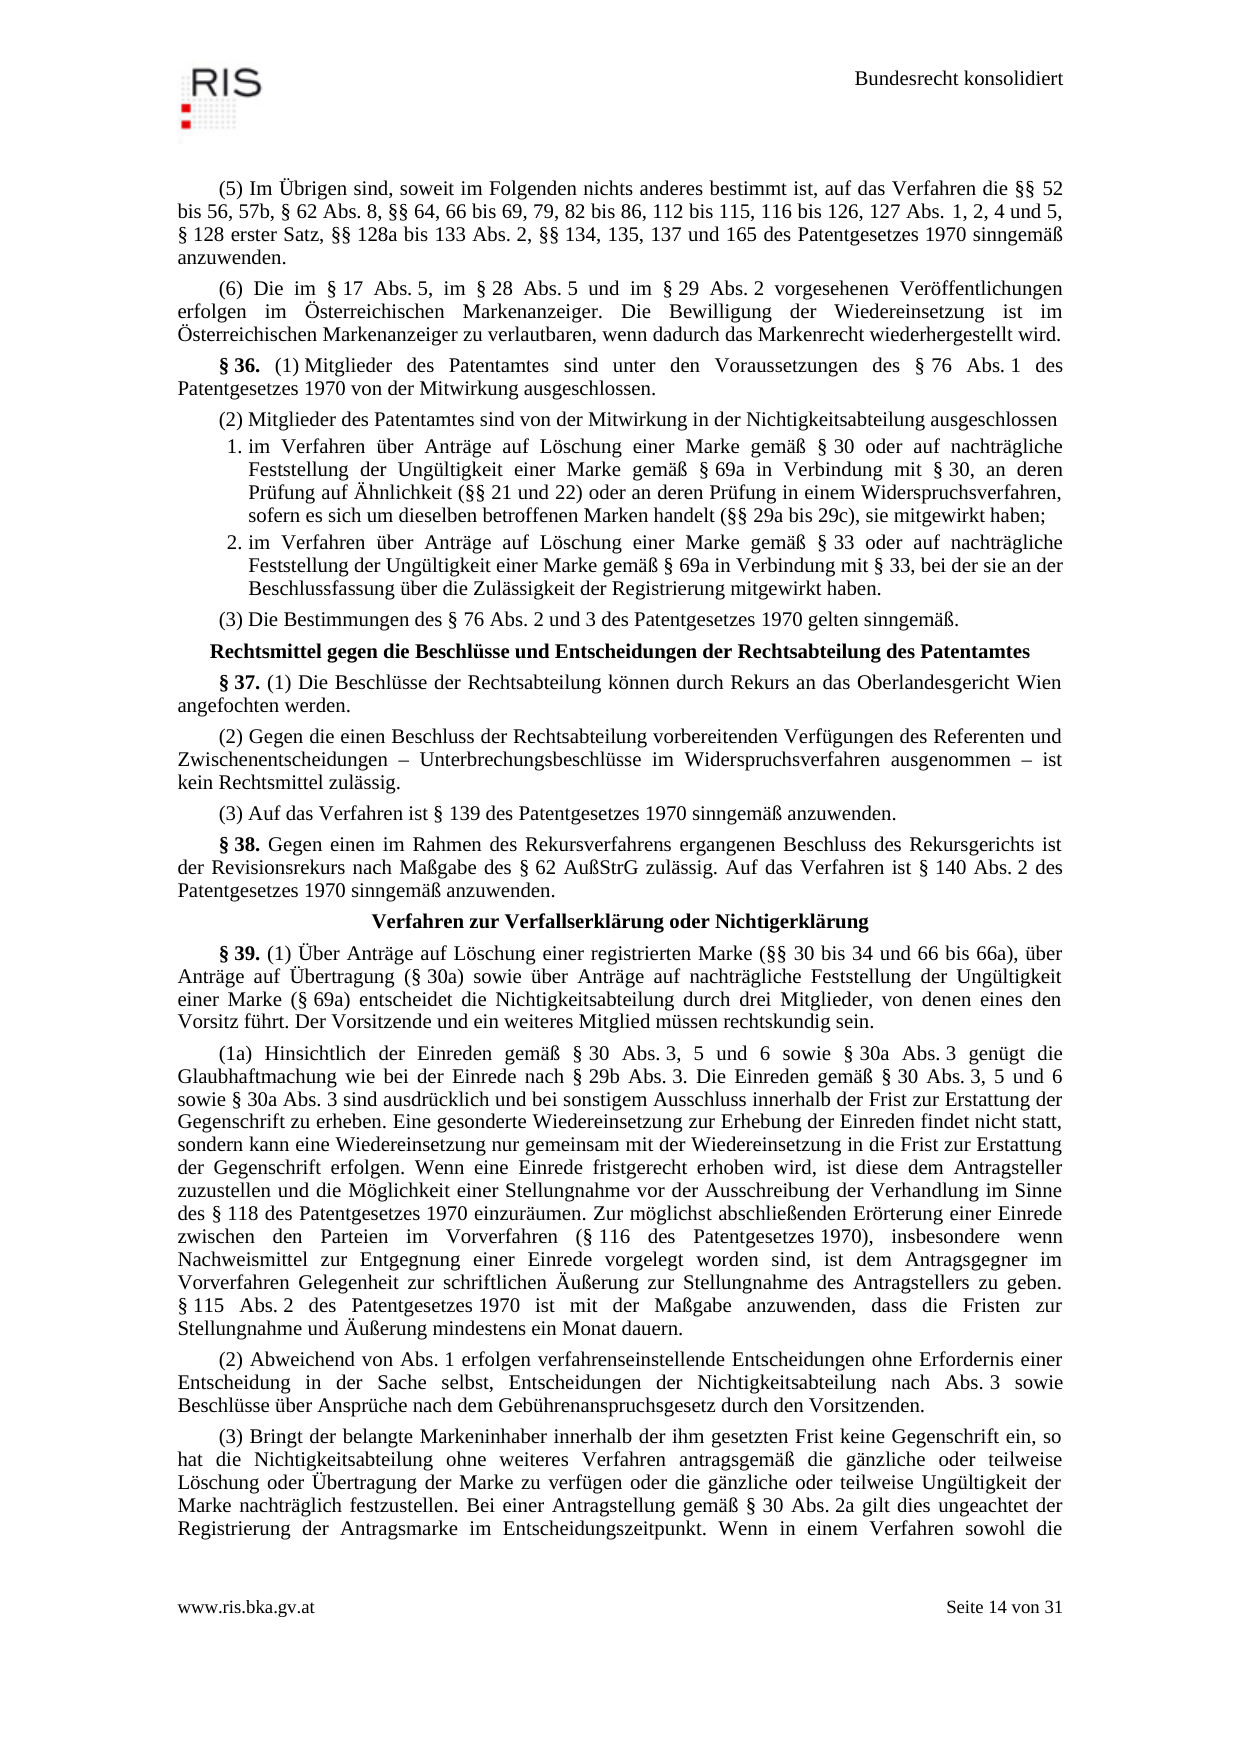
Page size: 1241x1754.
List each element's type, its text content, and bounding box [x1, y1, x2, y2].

text Rechtsmittel gegen die Beschlüsse und Entscheidungen der Rechtsabteilung des Patentamtes [177, 640, 1063, 663]
text (3) Die Bestimmungen des § 76 Abs. 2 und 3 des Patentgesetzes 1970 gelten sinngemäß. [177, 608, 1063, 631]
text (5) Im Übrigen sind, soweit im Folgenden nichts anderes bestimmt ist, auf das Verfahren die §§ 52 bis 56, 57b, § 62 Abs. 8, §§ 64, 66 bis 69, 79, 82 bis 86, 112 bis 115, 116 bis 126, 127 Abs. 1, 2, 4 und 5, § 128 erster Satz, §§ 128a bis 133 Abs. 2, §§ 134, 135, 137 und 165 des Patentgesetzes 1970 sinngemäß anzuwenden. [177, 177, 1063, 269]
text § 37. (1) Die Beschlüsse der Rechtsabteilung können durch Rekurs an das Oberlandesgericht Wien angefochten werden. [177, 671, 1063, 717]
text (2) Abweichend von Abs. 1 erfolgen verfahrenseinstellende Entscheidungen ohne Erfordernis einer Entscheidung in der Sache selbst, Entscheidungen der Nichtigkeitsabteilung nach Abs. 3 sowie Beschlüsse über Ansprüche nach dem Gebührenanspruchsgesetz durch den Vorsitzenden. [177, 1348, 1063, 1417]
text (2) Gegen die einen Beschluss der Rechtsabteilung vorbereitenden Verfügungen des Referenten und Zwischenentscheidungen – Unterbrechungsbeschlüsse im Widerspruchsverfahren ausgenommen – ist kein Rechtsmittel zulässig. [177, 725, 1063, 794]
text § 38. Gegen einen im Rahmen des Rekursverfahrens ergangenen Beschluss des Rekursgerichts ist der Revisionsrekurs nach Maßgabe des § 62 AußStrG zulässig. Auf das Verfahren ist § 140 Abs. 2 des Patentgesetzes 1970 sinngemäß anzuwenden. [177, 833, 1063, 902]
text Verfahren zur Verfallserklärung oder Nichtigerklärung [177, 911, 1063, 933]
text (6) Die im § 17 Abs. 5, im § 28 Abs. 5 und im § 29 Abs. 2 vorgesehenen Veröffentlichungen erfolgen im Österreichischen Markenanzeiger. Die Bewilligung der Wiedereinsetzung ist im Österreichischen Markenanzeiger zu verlautbaren, wenn dadurch das Markenrecht wiederhergestellt wird. [177, 277, 1063, 346]
text 1. im Verfahren über Anträge auf Löschung einer Marke gemäß § 30 oder auf nachträgliche Feststellung der Ungültigkeit einer Marke gemäß § 69a in Verbindung mit § 30, an deren Prüfung auf Ähnlichkeit (§§ 21 und 22) oder an deren Prüfung in einem Widerspruchsverfahren, sofern es sich um dieselben betroffenen Marken handelt (§§ 29a bis 29c), sie mitgewirkt haben; [177, 436, 1063, 527]
text 2. im Verfahren über Anträge auf Löschung einer Marke gemäß § 33 oder auf nachträgliche Feststellung der Ungültigkeit einer Marke gemäß § 69a in Verbindung mit § 33, bei der sie an der Beschlussfassung über die Zulässigkeit der Registrierung mitgewirkt haben. [177, 531, 1063, 600]
picture [177, 57, 264, 144]
text (3) Auf das Verfahren ist § 139 des Patentgesetzes 1970 sinngemäß anzuwenden. [177, 802, 1063, 825]
text (1a) Hinsichtlich der Einreden gemäß § 30 Abs. 3, 5 und 6 sowie § 30a Abs. 3 genügt die Glaubhaftmachung wie bei der Einrede nach § 29b Abs. 3. Die Einreden gemäß § 30 Abs. 3, 5 und 6 sowie § 30a Abs. 3 sind ausdrücklich und bei sonstigem Ausschluss innerhalb der Frist zur Erstattung der Gegenschrift zu erheben. Eine gesonderte Wiedereinsetzung zur Erhebung der Einreden findet nicht statt, sondern kann eine Wiedereinsetzung nur gemeinsam mit der Wiedereinsetzung in die Frist zur Erstattung der Gegenschrift erfolgen. Wenn eine Einrede fristgerecht erhoben wird, ist diese dem Antragsteller zuzustellen und die Möglichkeit einer Stellungnahme vor der Ausschreibung der Verhandlung im Sinne des § 118 des Patentgesetzes 1970 einzuräumen. Zur möglichst abschließenden Erörterung einer Einrede zwischen den Parteien im Vorverfahren (§ 116 des Patentgesetzes 1970), insbesondere wenn Nachweismittel zur Entgegnung einer Einrede vorgelegt worden sind, ist dem Antragsgegner im Vorverfahren Gelegenheit zur schriftlichen Äußerung zur Stellungnahme des Antragstellers zu geben. § 115 Abs. 2 des Patentgesetzes 1970 ist mit der Maßgabe anzuwenden, dass die Fristen zur Stellungnahme und Äußerung mindestens ein Monat dauern. [177, 1042, 1063, 1340]
text (2) Mitglieder des Patentamtes sind von der Mitwirkung in der Nichtigkeitsabteilung ausgeschlossen [177, 408, 1063, 431]
text § 39. (1) Über Anträge auf Löschung einer registrierten Marke (§§ 30 bis 34 und 66 bis 66a), über Anträge auf Übertragung (§ 30a) sowie über Anträge auf nachträgliche Feststellung der Ungültigkeit einer Marke (§ 69a) entscheidet die Nichtigkeitsabteilung durch drei Mitglieder, von denen eines den Vorsitz führt. Der Vorsitzende und ein weiteres Mitglied müssen rechtskundig sein. [177, 942, 1063, 1033]
text § 36. (1) Mitglieder des Patentamtes sind unter den Voraussetzungen des § 76 Abs. 1 des Patentgesetzes 1970 von der Mitwirkung ausgeschlossen. [177, 354, 1063, 400]
